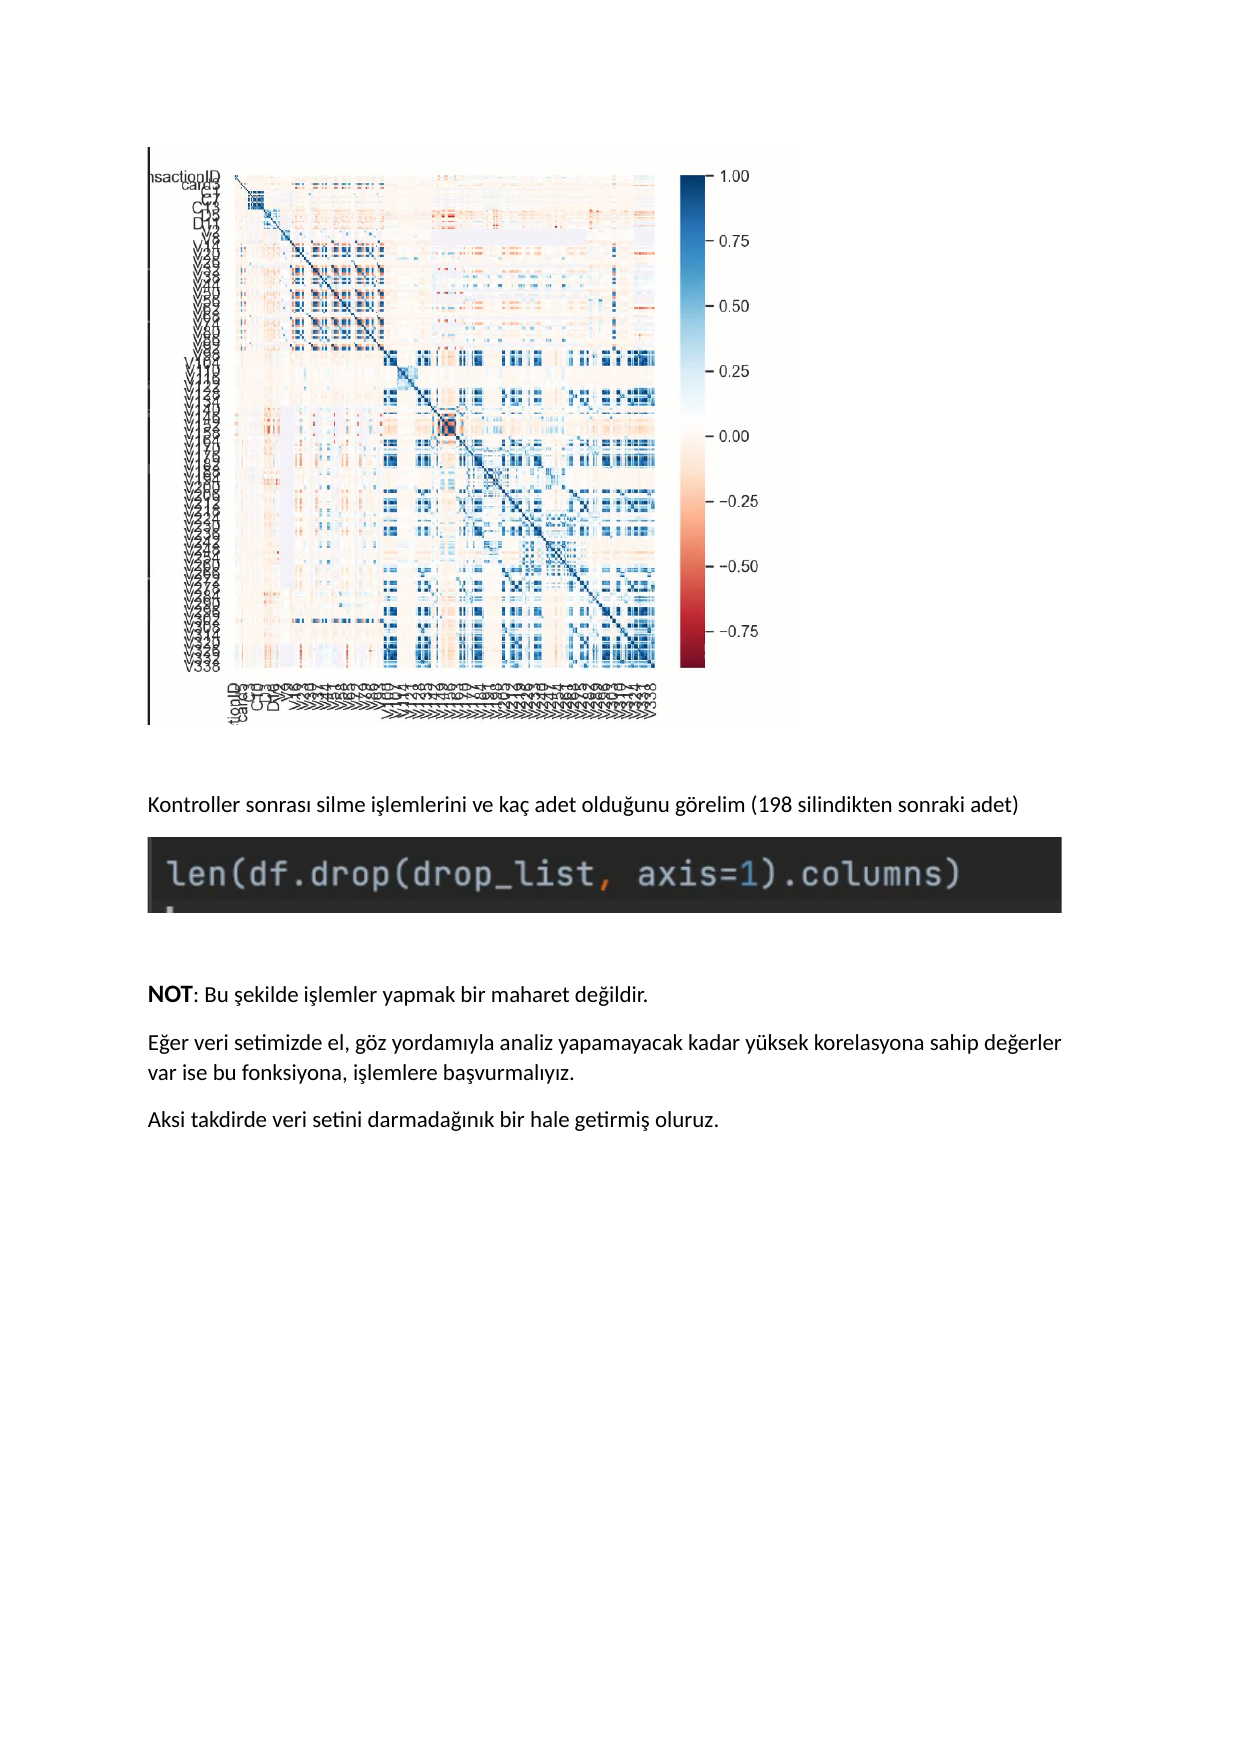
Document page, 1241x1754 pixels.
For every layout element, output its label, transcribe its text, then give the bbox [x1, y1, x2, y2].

text Aksi takdirde veri setini darmadağınık bir hale getirmiş oluruz. [148, 1105, 1093, 1133]
text Eğer veri setimizde el, göz yordamıyla analiz yapamayacak kadar yüksek korelasyona sahip değerler var ise bu fonksiyona, işlemlere başvurmalıyız. [148, 1028, 1093, 1086]
picture [147, 147, 800, 725]
picture [147, 837, 1062, 913]
text NOT: Bu şekilde işlemler yapmak bir maharet değildir. [148, 978, 1093, 1009]
text Kontroller sonrası silme işlemlerini ve kaç adet olduğunu görelim (198 silindikten sonraki adet) [148, 791, 1093, 819]
